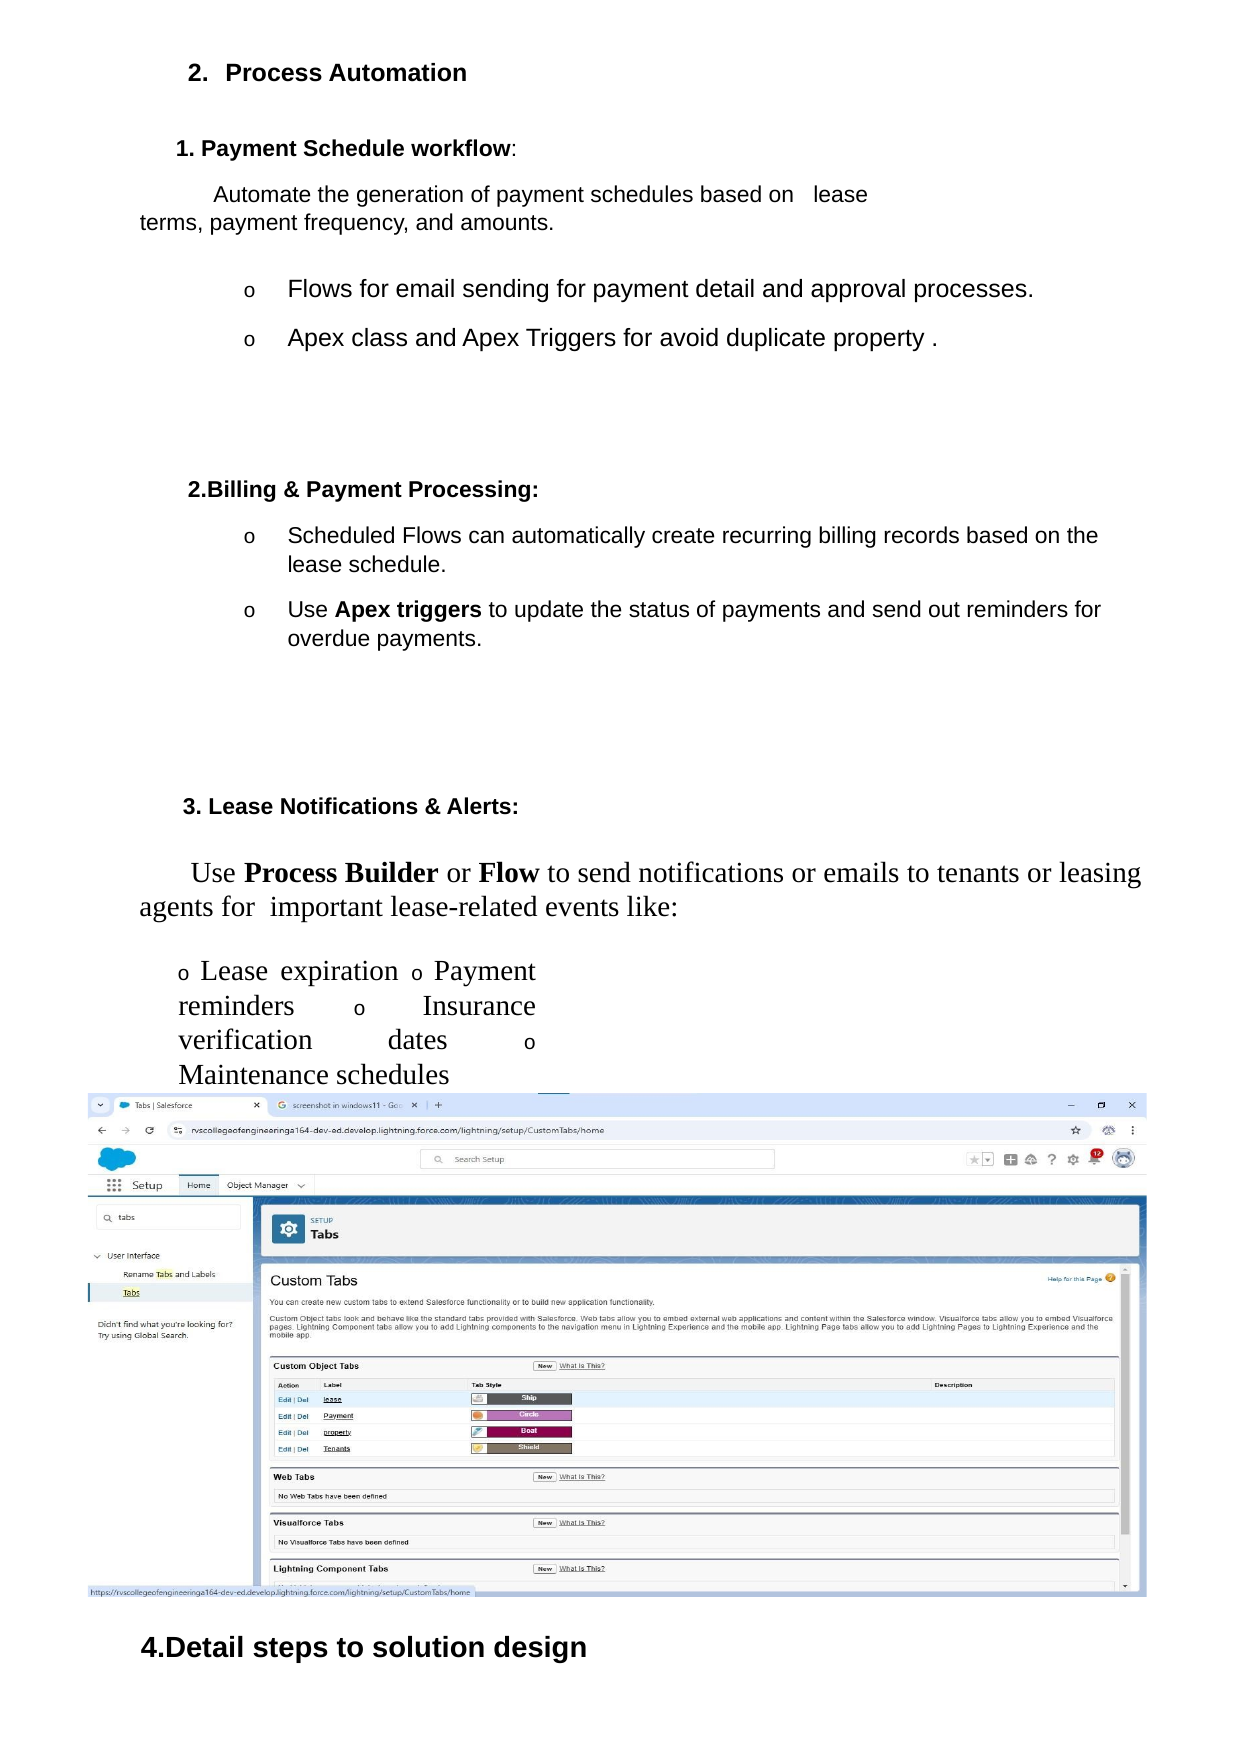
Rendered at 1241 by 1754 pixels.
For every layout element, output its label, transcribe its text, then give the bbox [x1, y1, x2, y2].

text Automate the generation of payment schedules based on lease terms, payment frequency, and amounts. [139, 181, 938, 235]
text 1. Payment Schedule workflow: [176, 135, 1143, 162]
text Use Process Builder or Flow to send notifications or emails to tenants or leasing agents for important lease-related events like: [138, 855, 1143, 923]
text 2.Billing & Payment Processing: [188, 476, 1143, 502]
text 3. Lease Notifications & Alerts: [138, 793, 1143, 819]
list Use Apex triggers to update the status of payments and send out reminders for overdue payments. [243, 596, 1141, 651]
list Apex class and Apex Triggers for avoid duplicate property . [243, 323, 1141, 353]
list Flows for email sending for payment detail and approval processes. [243, 274, 1141, 304]
subtitle 4.Detail steps to solution design [141, 1630, 1143, 1664]
text o Lease expiration o Payment reminders o Insurance verification dates o Maintenance schedules [177, 953, 536, 1091]
list Scheduled Flows can automatically create recurring billing records based on the lease schedule. [243, 522, 1141, 577]
list Process Automation [188, 57, 1143, 86]
picture [87, 1093, 1147, 1597]
